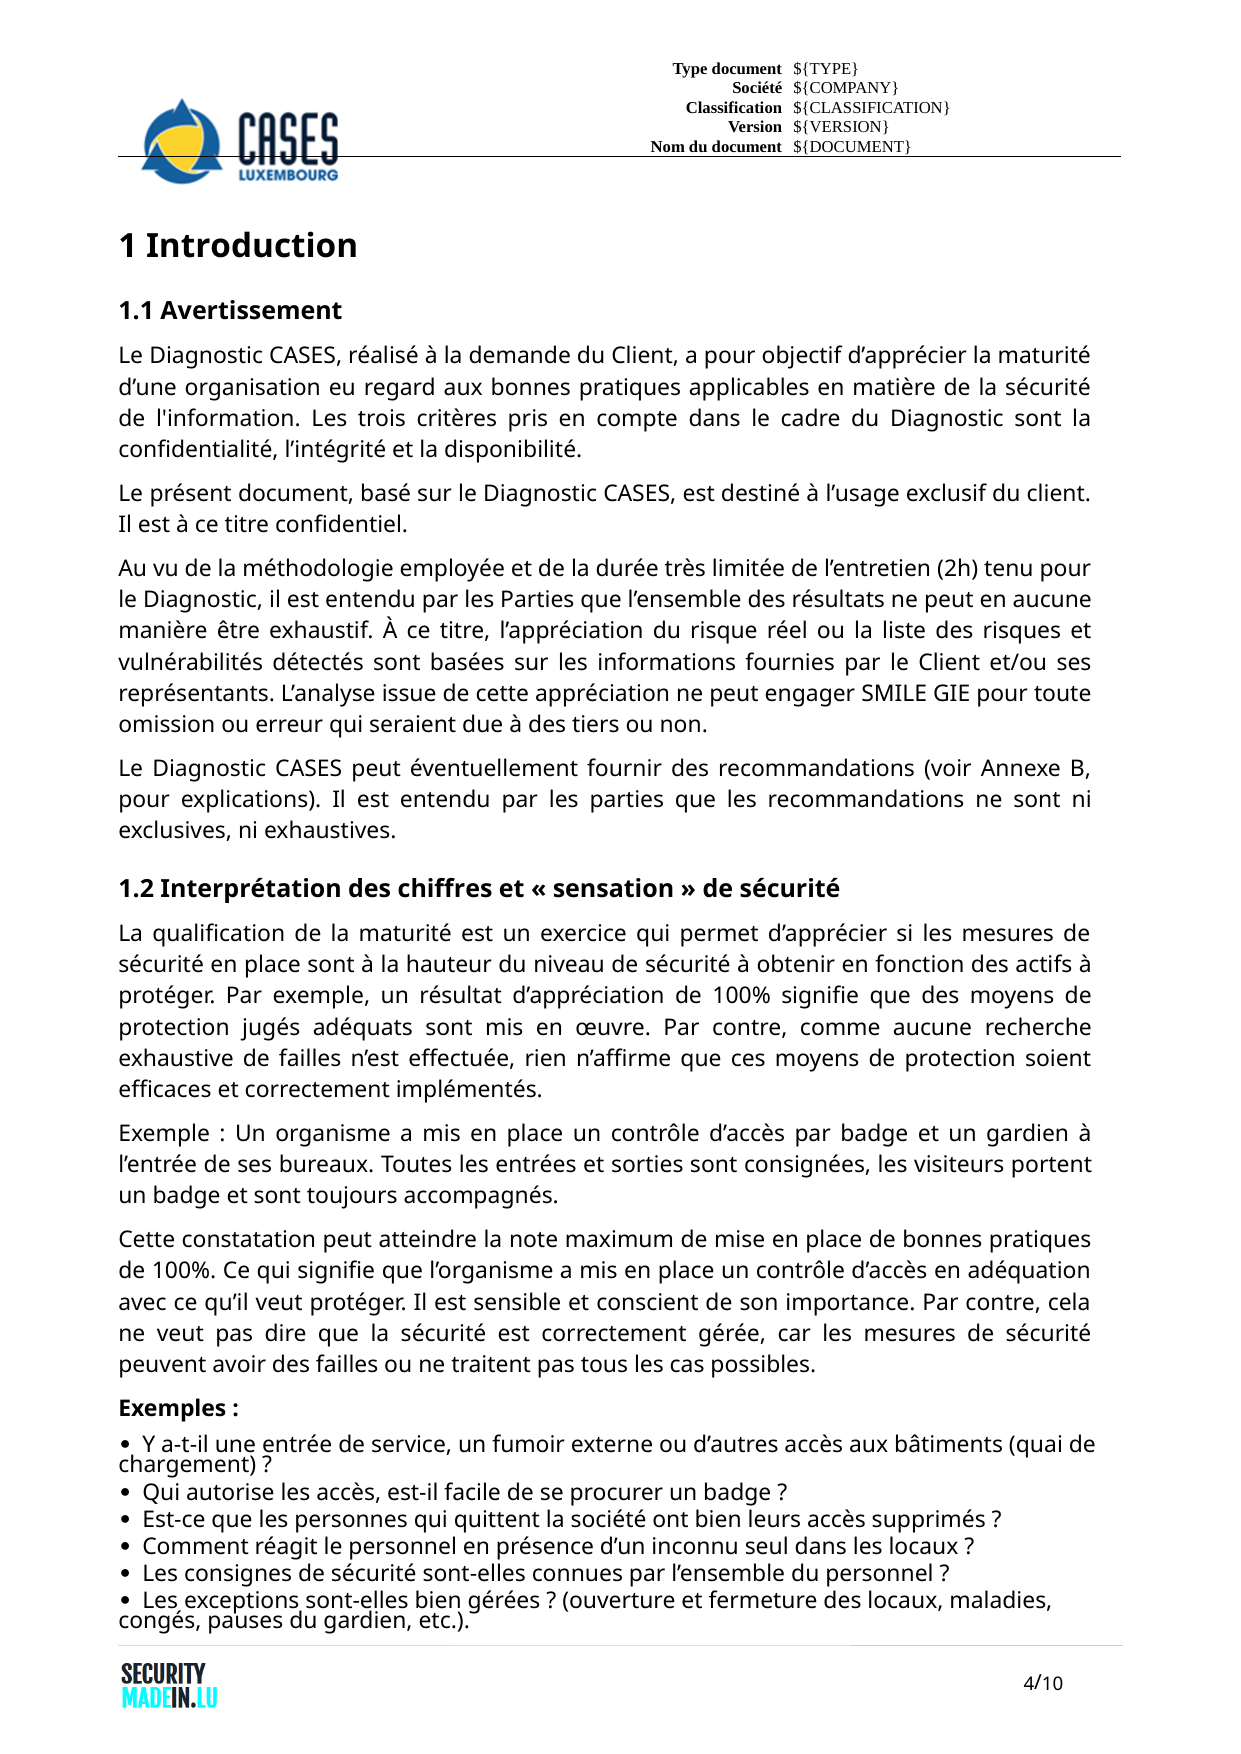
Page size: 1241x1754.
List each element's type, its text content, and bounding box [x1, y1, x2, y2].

subtitle 1.1 Avertissement [118, 293, 1122, 327]
text Le Diagnostic CASES peut éventuellement fournir des recommandations (voir Annexe B, pour explications). Il est entendu par les parties que les recommandations ne sont ni exclusives, ni exhaustives. [118, 752, 1093, 845]
text Le Diagnostic CASES, réalisé à la demande du Client, a pour objectif d’apprécier la maturité d’une organisation eu regard aux bonnes pratiques applicables en matière de la sécurité de l'information. Les trois critères pris en compte dans le cadre du Diagnostic sont la confidentialité, l’intégrité et la disponibilité. [118, 339, 1093, 464]
text Exemples : [118, 1392, 1093, 1423]
text Au vu de la méthodologie employée et de la durée très limitée de l’entretien (2h) tenu pour le Diagnostic, il est entendu par les Parties que l’ensemble des résultats ne peut en aucune manière être exhaustif. À ce titre, l’appréciation du risque réel ou la liste des risques et vulnérabilités détectés sont basées sur les informations fournies par le Client et/ou ses représentants. L’analyse issue de cette appréciation ne peut engager SMILE GIE pour toute omission ou erreur qui seraient due à des tiers ou non. [118, 552, 1093, 739]
list Les exceptions sont-elles bien gérées ? (ouverture et fermeture des locaux, maladies, congés, pauses du gardien, etc.). [118, 1592, 1104, 1633]
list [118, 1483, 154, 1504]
text Cette constatation peut atteindre la note maximum de mise en place de bonnes pratiques de 100%. Ce qui signifie que l’organisme a mis en place un contrôle d’accès en adéquation avec ce qu’il veut protéger. Il est sensible et conscient de son importance. Par contre, cela ne veut pas dire que la sécurité est correctement gérée, car les mesures de sécurité peuvent avoir des failles ou ne traitent pas tous les cas possibles. [118, 1223, 1093, 1379]
list Qui autorise les accès, est-il facile de se procurer un badge ? [152, 1483, 1104, 1504]
text Exemple : Un organisme a mis en place un contrôle d’accès par badge et un gardien à l’entrée de ses bureaux. Toutes les entrées et sorties sont consignées, les visiteurs portent un badge et sont toujours accompagnés. [118, 1117, 1093, 1211]
text Le présent document, basé sur le Diagnostic CASES, est destiné à l’usage exclusif du client. Il est à ce titre confidentiel. [118, 477, 1093, 539]
list Comment réagit le personnel en présence d’un inconnu seul dans les locaux ? [118, 1538, 1104, 1558]
list Est-ce que les personnes qui quittent la société ont bien leurs accès supprimés ? [118, 1511, 1104, 1531]
picture [140, 97, 338, 156]
picture [140, 157, 338, 186]
list Les consignes de sécurité sont-elles connues par l’ensemble du personnel ? [118, 1565, 1104, 1585]
text La qualification de la maturité est un exercice qui permet d’apprécier si les mesures de sécurité en place sont à la hauteur du niveau de sécurité à obtenir en fonction des actifs à protéger. Par exemple, un résultat d’appréciation de 100% signifie que des moyens de protection jugés adéquats sont mis en œuvre. Par contre, comme aucune recherche exhaustive de failles n’est effectuée, rien n’affirme que ces moyens de protection soient efficaces et correctement implémentés. [118, 917, 1093, 1104]
list Y a-t-il une entrée de service, un fumoir externe ou d’autres accès aux bâtiments (quai de chargement) ? [118, 1436, 1104, 1477]
subtitle 1.2 Interprétation des chiffres et « sensation » de sécurité [118, 870, 1122, 904]
subtitle 1 Introduction [118, 222, 1122, 268]
picture [119, 1660, 218, 1711]
